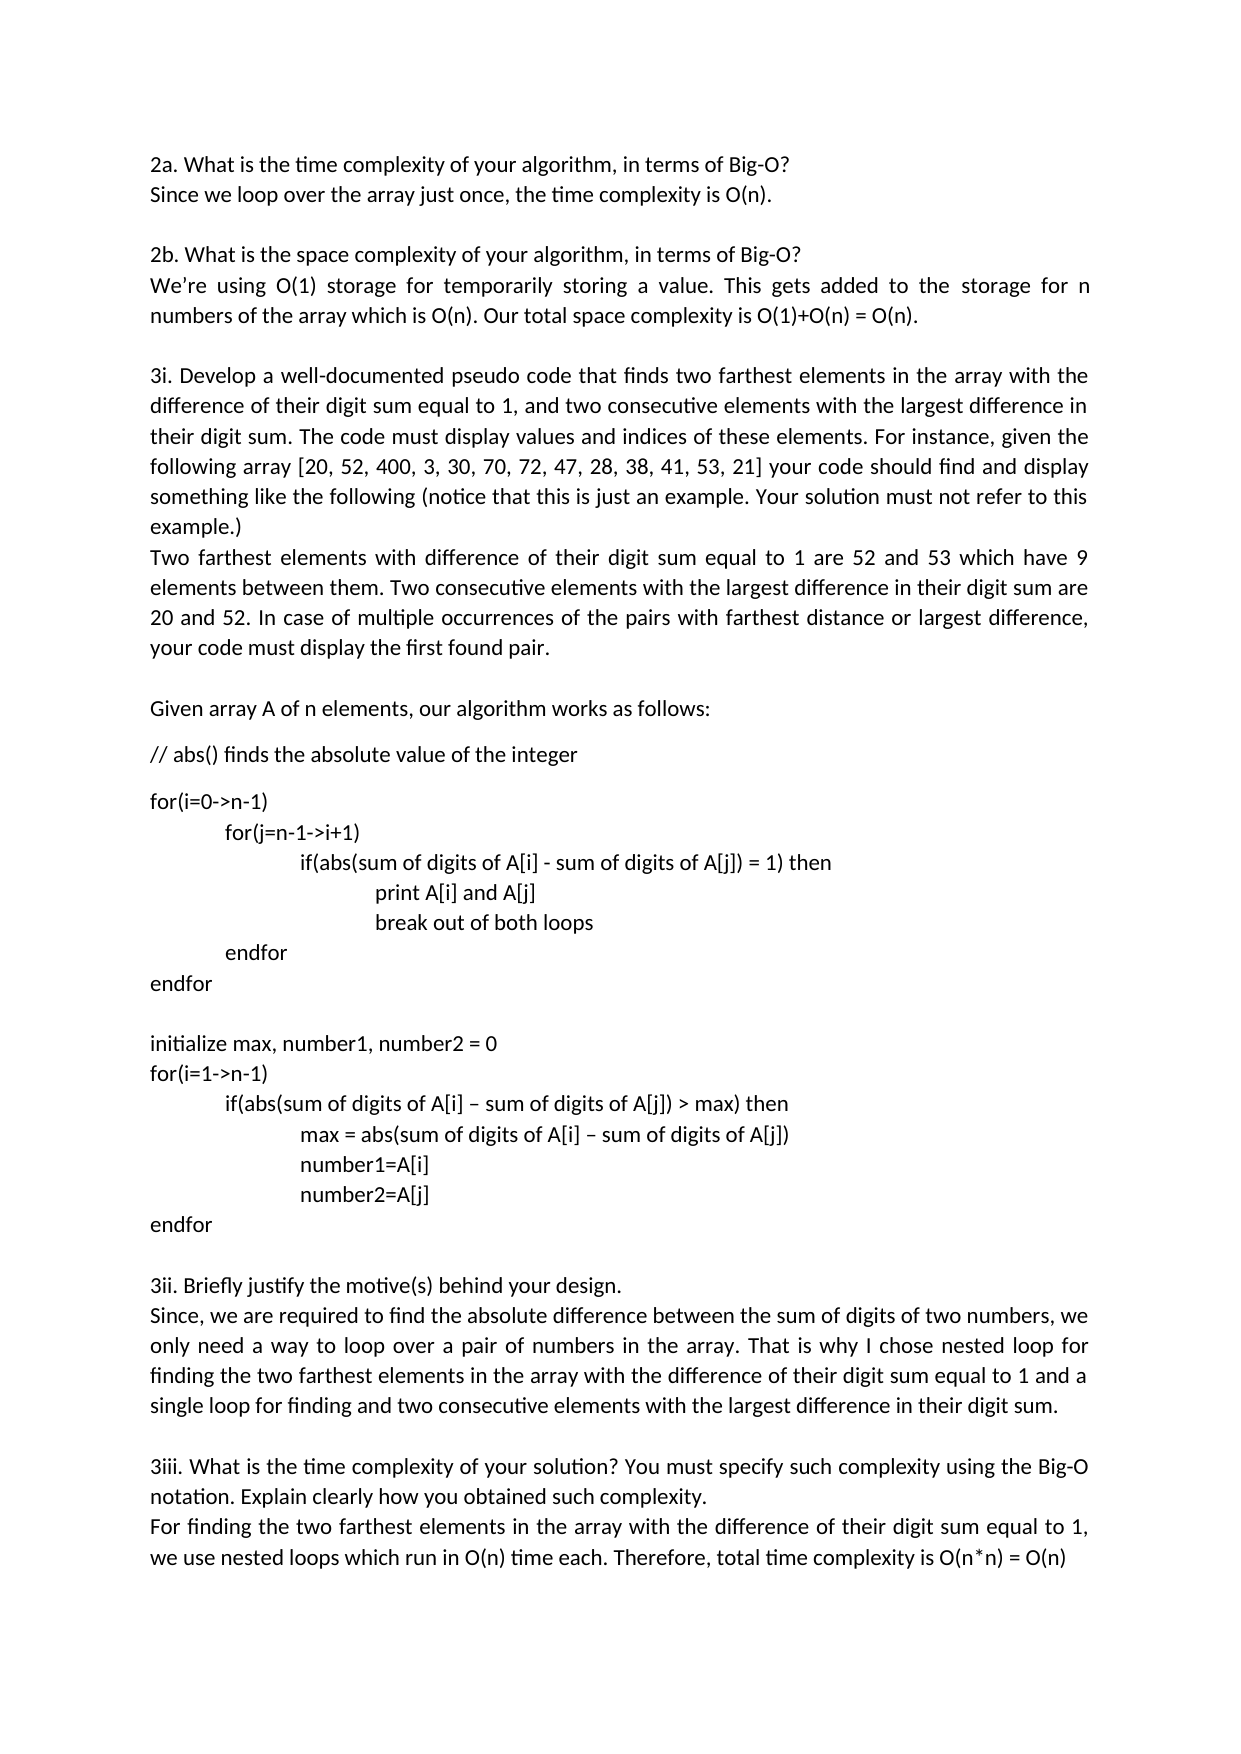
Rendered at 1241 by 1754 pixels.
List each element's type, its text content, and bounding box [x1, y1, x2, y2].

text for(i=1->n-1) [150, 1059, 1090, 1087]
text Since, we are required to find the absolute difference between the sum of digits of two numbers, we only need a way to loop over a pair of numbers in the array. That is why I chose nested loop for finding the two farthest elements in the array with the difference of their digit sum equal to 1 and a single loop for finding and two consecutive elements with the largest difference in their digit sum. [150, 1301, 1090, 1420]
text endfor [150, 1210, 1090, 1238]
text initialize max, number1, number2 = 0 [150, 1029, 1090, 1057]
text number2=A[j] [150, 1180, 1090, 1208]
text print A[i] and A[j] [150, 878, 1090, 906]
text number1=A[i] [150, 1150, 1090, 1178]
text 3iii. What is the time complexity of your solution? You must specify such complexity using the Big-O notation. Explain clearly how you obtained such complexity. [150, 1452, 1090, 1510]
text for(i=0->n-1) [150, 787, 1090, 816]
text endfor [150, 938, 1090, 967]
text Two farthest elements with difference of their digit sum equal to 1 are 52 and 53 which have 9 elements between them. Two consecutive elements with the largest difference in their digit sum are 20 and 52. In case of multiple occurrences of the pairs with farthest distance or largest difference, your code must display the first found pair. [150, 543, 1090, 661]
text Since we loop over the array just once, the time complexity is O(n). [150, 180, 1090, 208]
text // abs() finds the absolute value of the integer [150, 741, 1090, 769]
text 2b. What is the space complexity of your algorithm, in terms of Big-O? [150, 241, 1090, 269]
text 2a. What is the time complexity of your algorithm, in terms of Big-O? [150, 150, 1090, 178]
text for(j=n-1->i+1) [150, 818, 1090, 846]
text endfor [150, 969, 1090, 997]
text max = abs(sum of digits of A[i] – sum of digits of A[j]) [150, 1120, 1090, 1148]
text if(abs(sum of digits of A[i] – sum of digits of A[j]) > max) then [150, 1089, 1090, 1118]
text break out of both loops [150, 908, 1090, 936]
text 3i. Develop a well-documented pseudo code that finds two farthest elements in the array with the difference of their digit sum equal to 1, and two consecutive elements with the largest difference in their digit sum. The code must display values and indices of these elements. For instance, given the following array [20, 52, 400, 3, 30, 70, 72, 47, 28, 38, 41, 53, 21] your code should find and display something like the following (notice that this is just an example. Your solution must not refer to this example.) [150, 361, 1090, 541]
text We’re using O(1) storage for temporarily storing a value. This gets added to the storage for n numbers of the array which is O(n). Our total space complexity is O(1)+O(n) = O(n). [150, 271, 1090, 329]
text 3ii. Briefly justify the motive(s) behind your design. [150, 1271, 1090, 1299]
text For finding the two farthest elements in the array with the difference of their digit sum equal to 1, we use nested loops which run in O(n) time each. Therefore, total time complexity is O(n*n) = O(n) [150, 1512, 1090, 1571]
text if(abs(sum of digits of A[i] - sum of digits of A[j]) = 1) then [150, 848, 1090, 876]
text Given array A of n elements, our algorithm works as follows: [150, 694, 1090, 722]
